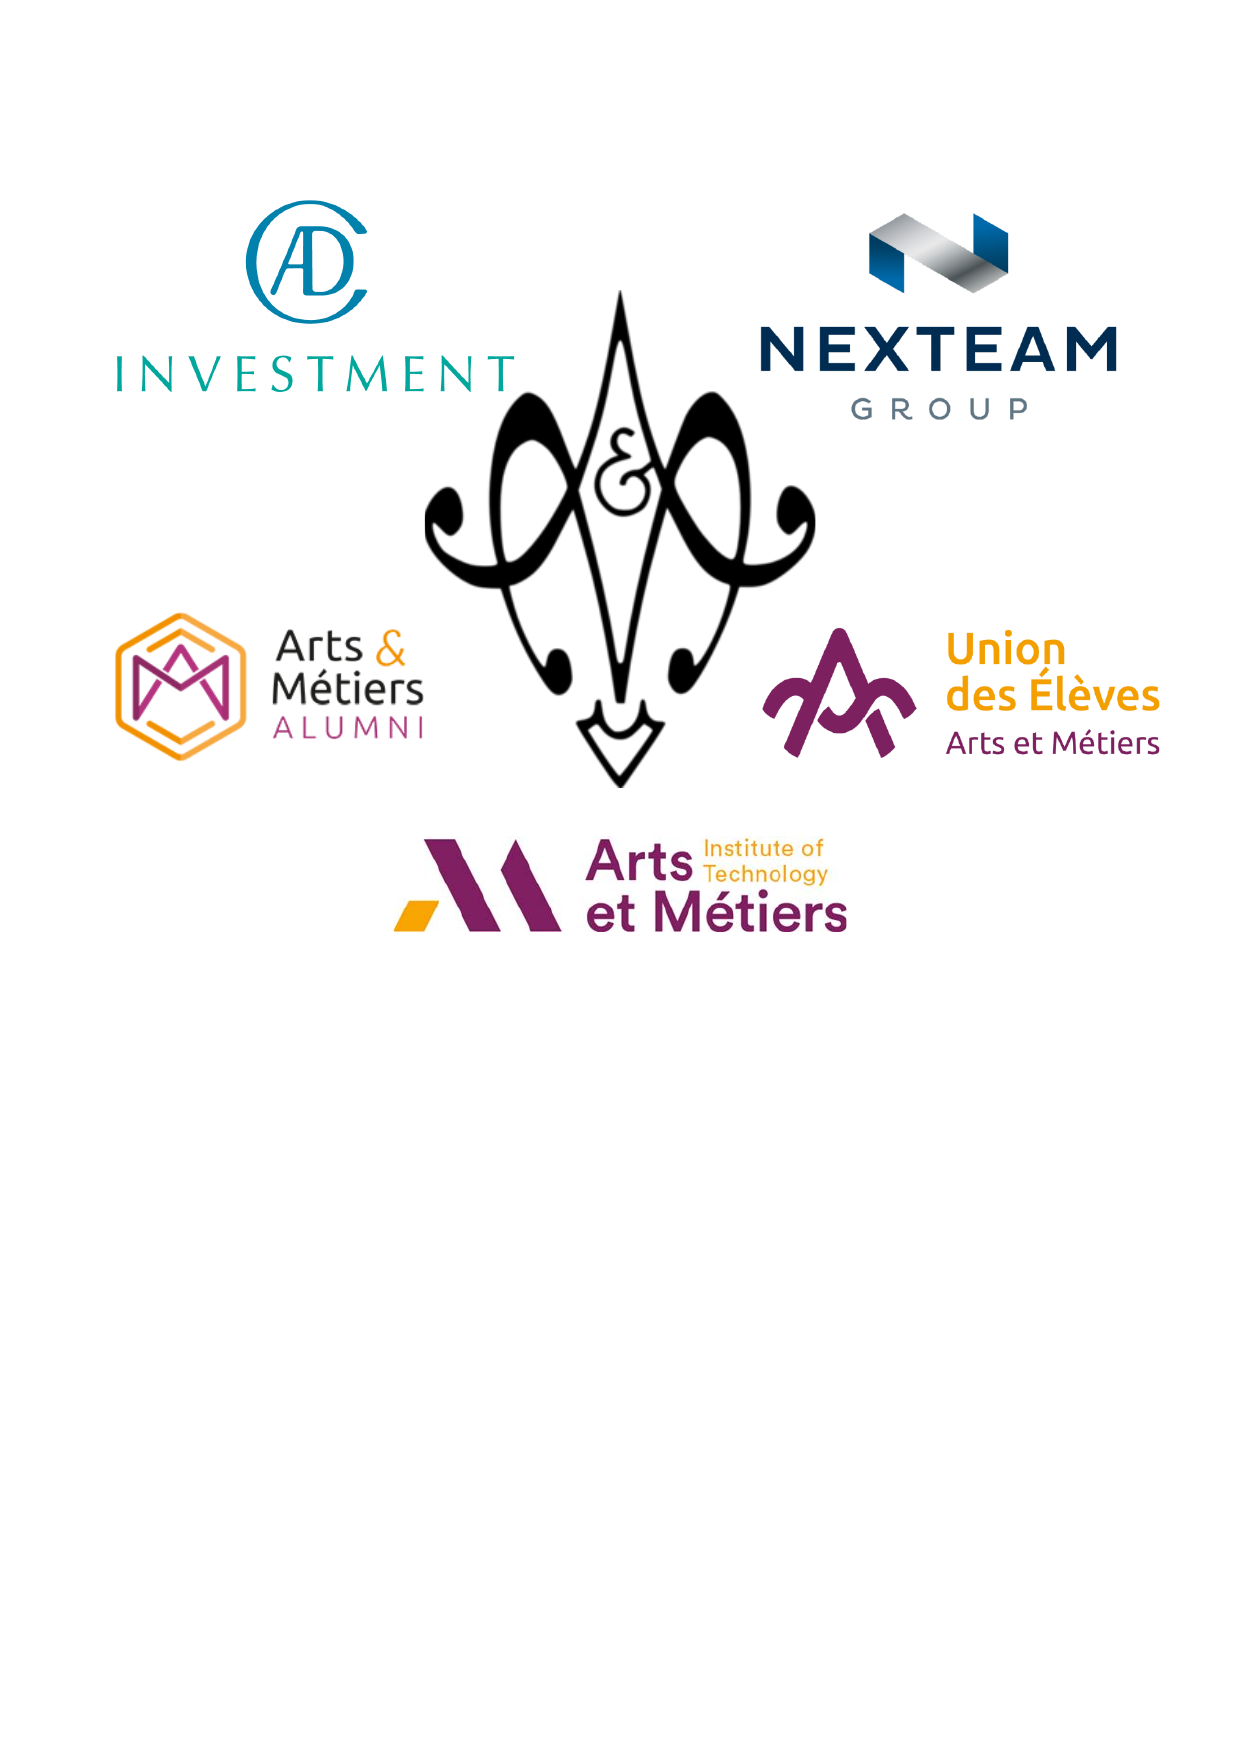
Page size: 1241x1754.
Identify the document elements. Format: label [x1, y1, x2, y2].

picture [83, 188, 1193, 788]
picture [393, 836, 847, 932]
